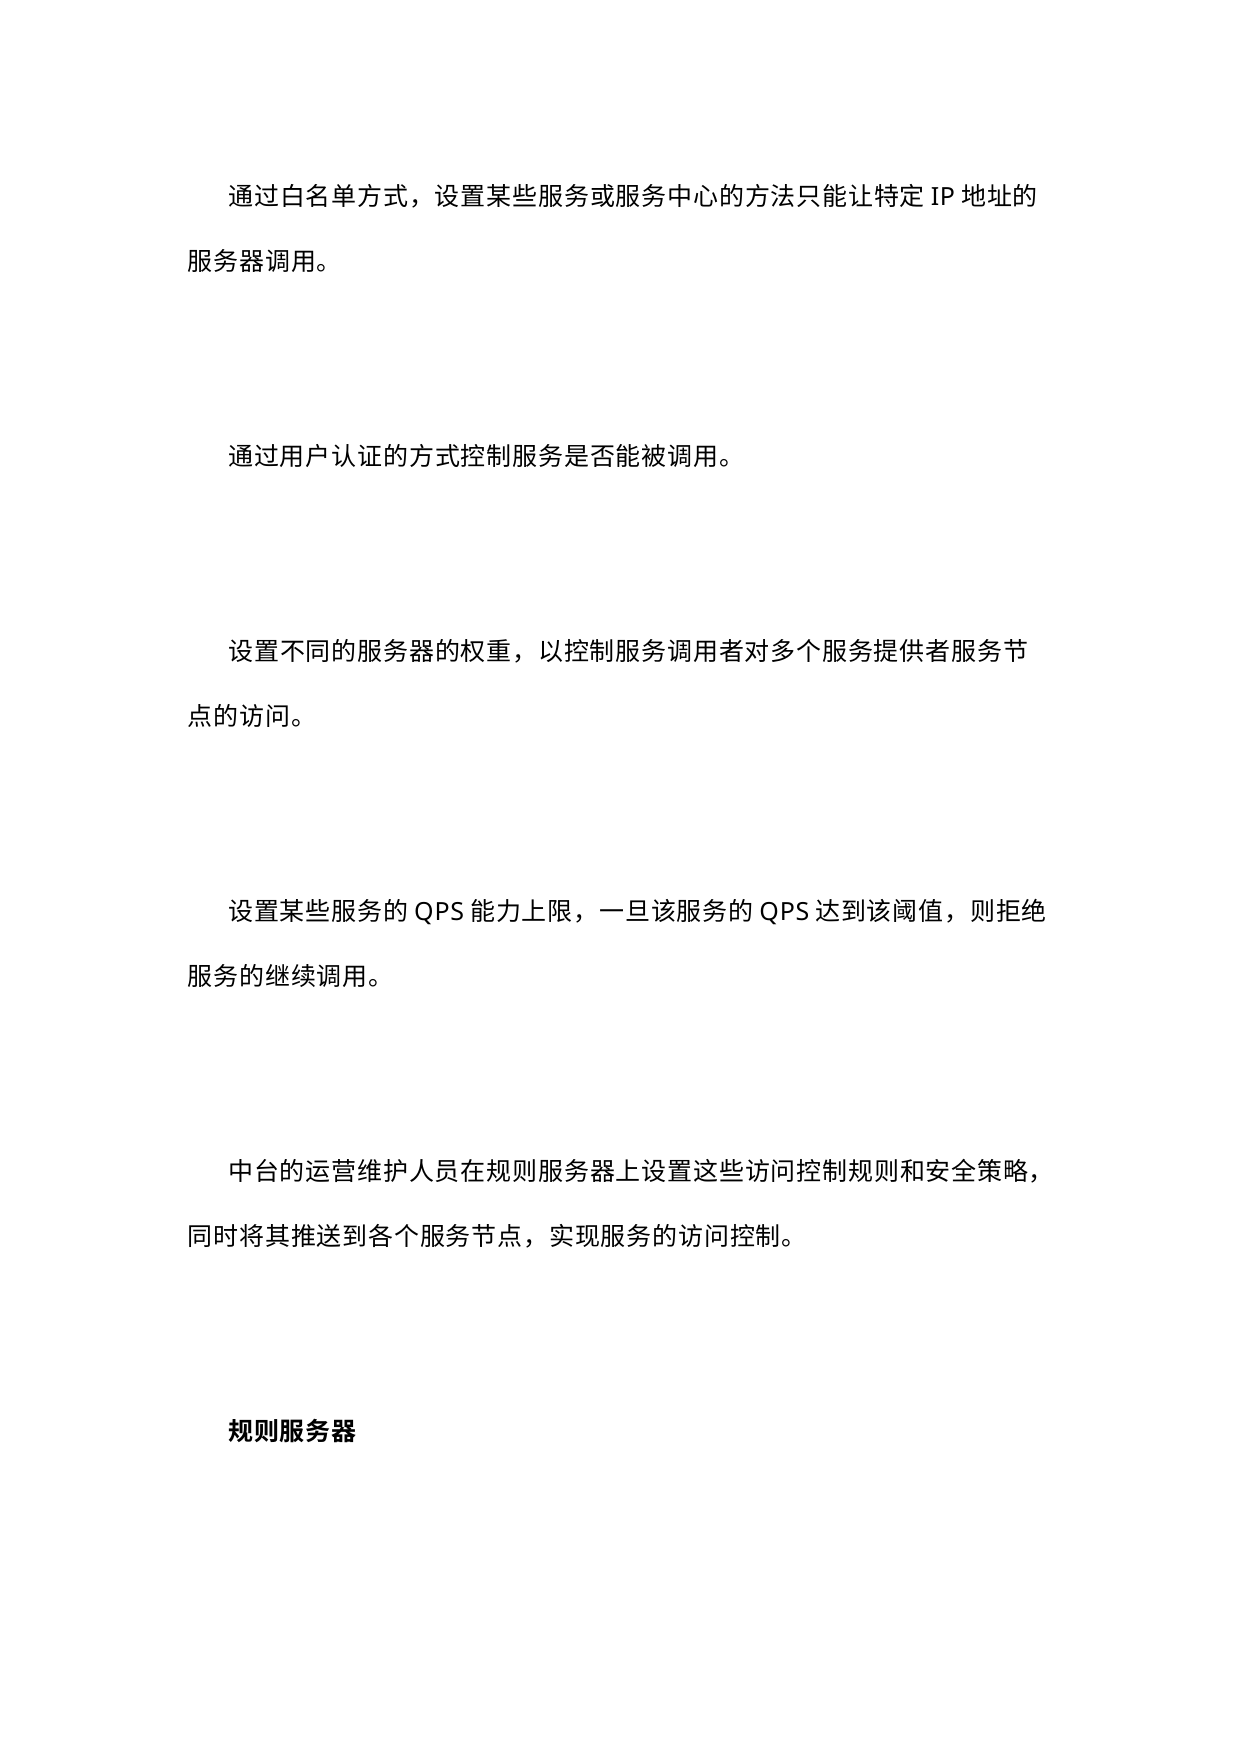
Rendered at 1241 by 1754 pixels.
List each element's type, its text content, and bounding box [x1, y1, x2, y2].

text 中台的运营维护人员在规则服务器上设置这些访问控制规则和安全策略，同时将其推送到各个服务节点，实现服务的访问控制。 [187, 1137, 1053, 1267]
text 通过用户认证的方式控制服务是否能被调用。 [187, 422, 1053, 487]
text 规则服务器 [187, 1397, 1053, 1462]
text 通过白名单方式，设置某些服务或服务中心的方法只能让特定IP地址的服务器调用。 [187, 162, 1053, 292]
text 设置某些服务的QPS能力上限，一旦该服务的QPS达到该阈值，则拒绝服务的继续调用。 [187, 877, 1053, 1007]
text 设置不同的服务器的权重，以控制服务调用者对多个服务提供者服务节点的访问。 [187, 617, 1053, 747]
